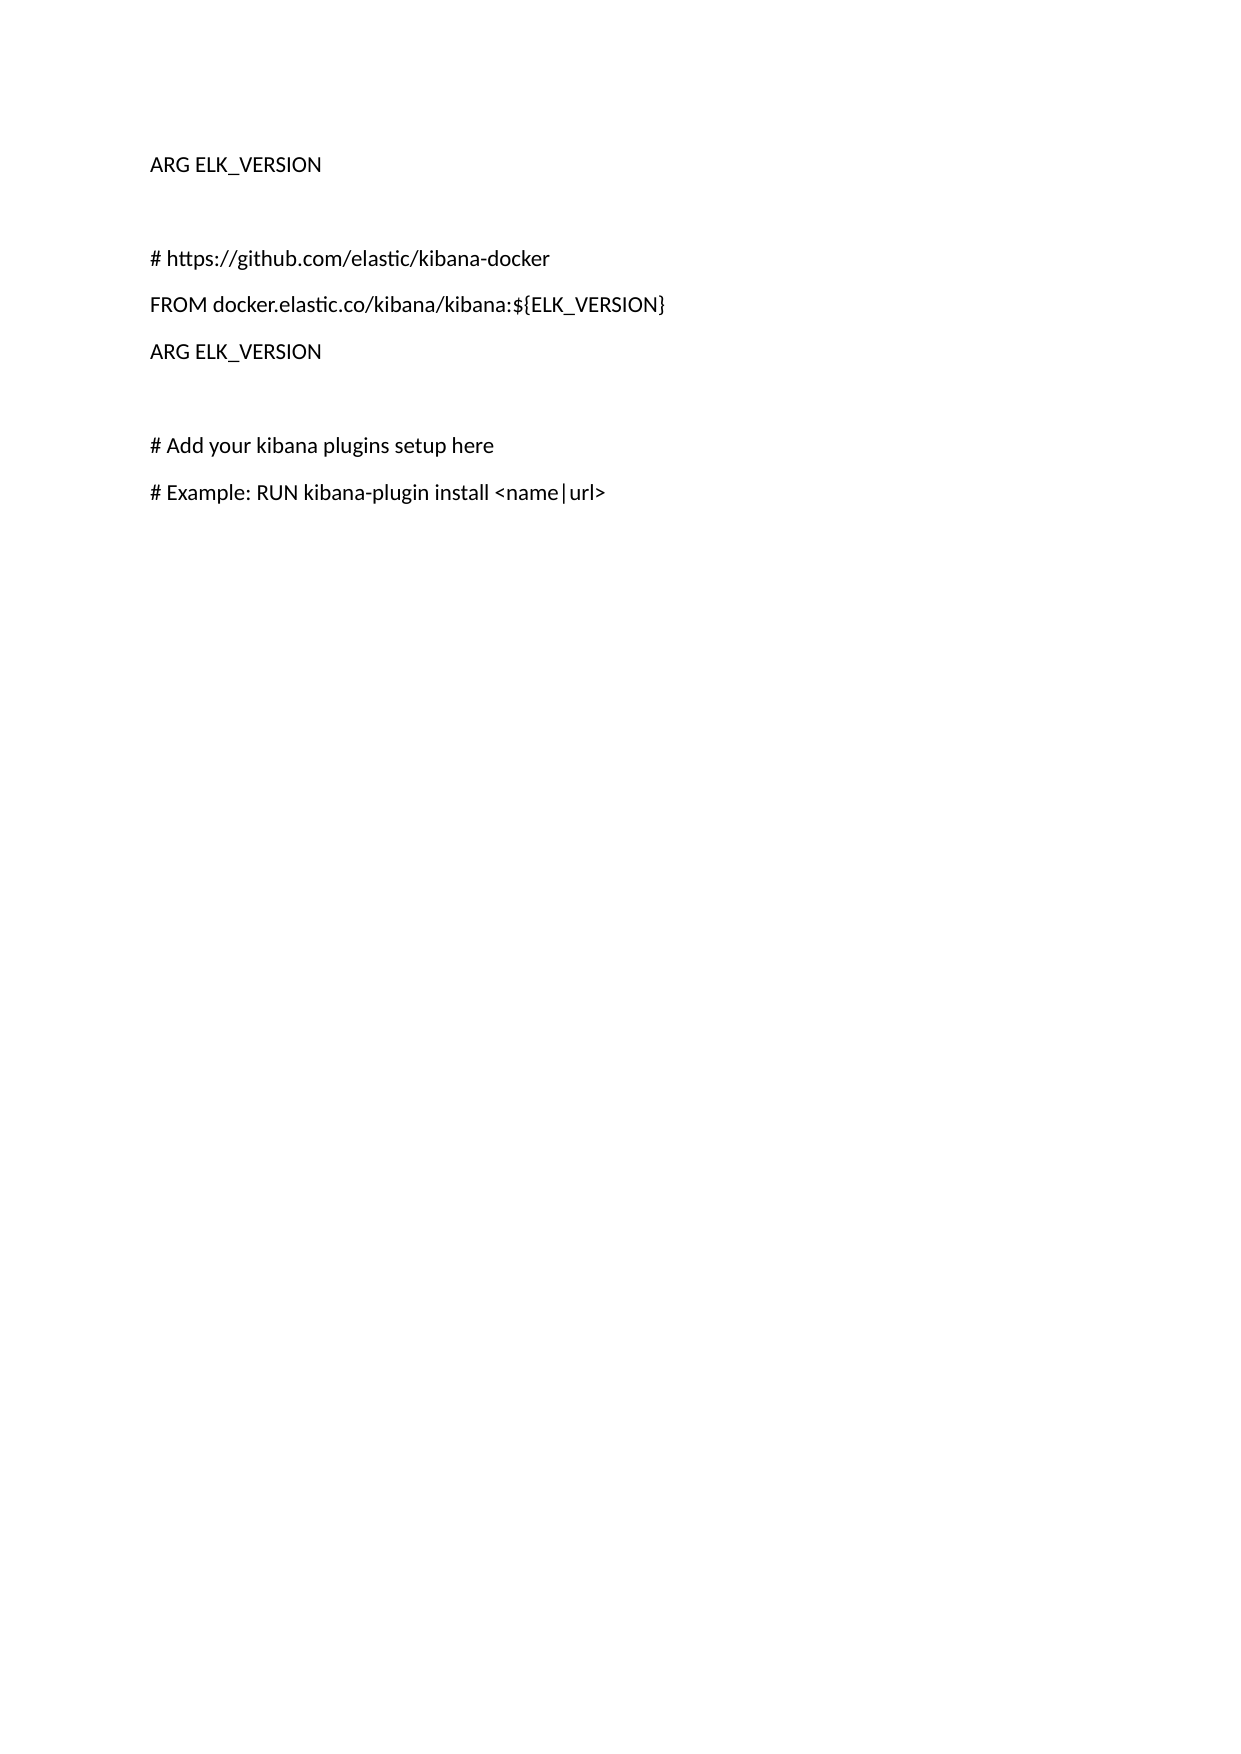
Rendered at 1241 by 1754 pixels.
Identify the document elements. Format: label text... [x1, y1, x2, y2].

text # https://github.com/elastic/kibana-docker [150, 244, 1090, 272]
text # Example: RUN kibana-plugin install <name|url> [150, 478, 1090, 506]
text FROM docker.elastic.co/kibana/kibana:${ELK_VERSION} [150, 291, 1090, 319]
text # Add your kibana plugins setup here [150, 431, 1090, 459]
text ARG ELK_VERSION [150, 150, 1090, 178]
text ARG ELK_VERSION [150, 337, 1090, 366]
